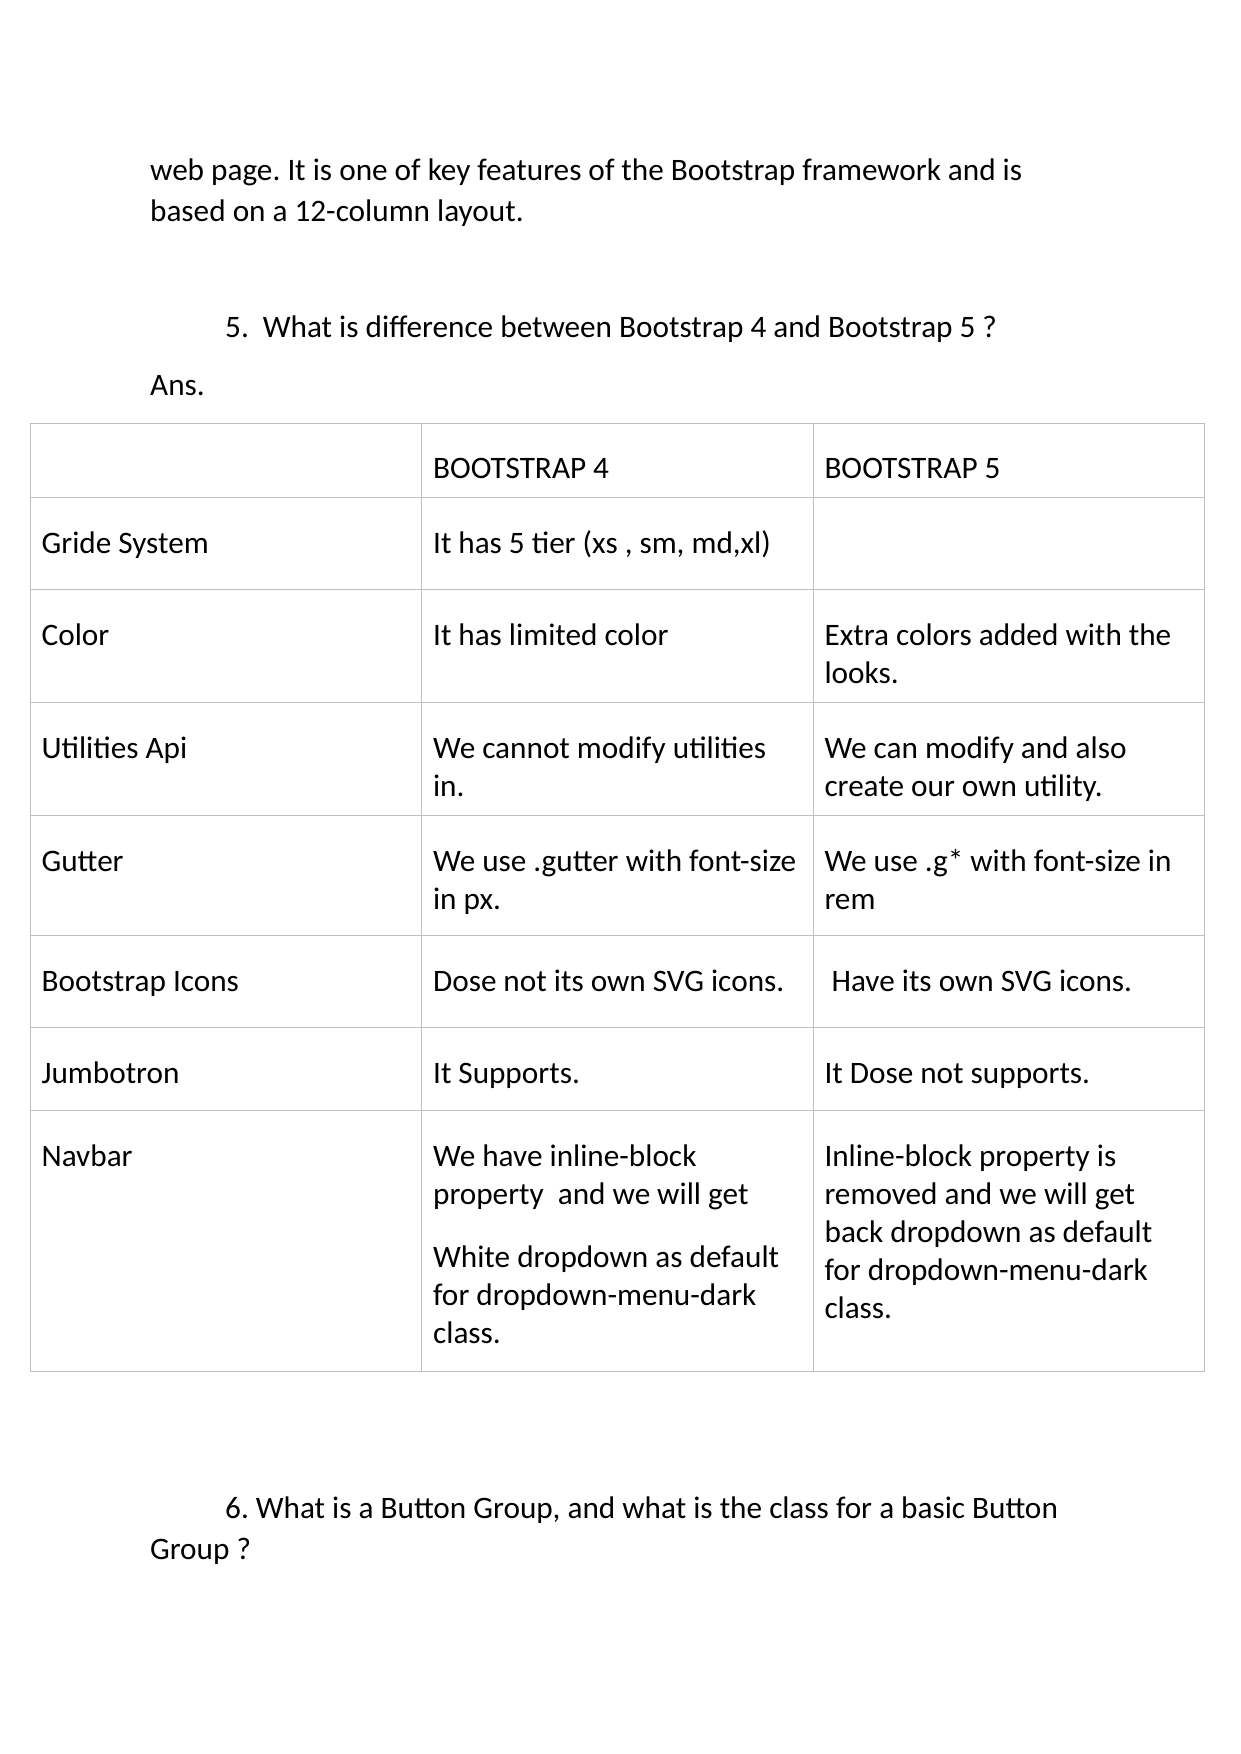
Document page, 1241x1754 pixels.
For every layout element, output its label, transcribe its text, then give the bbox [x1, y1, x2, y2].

table_cell Dose not its own SVG icons. [422, 936, 813, 1027]
table_cell Extra colors added with the looks. [814, 590, 1204, 702]
table_cell It has 5 tier (xs , sm, md,xl) [422, 498, 813, 589]
table_header BOOTSTRAP 4 [422, 424, 813, 497]
table_cell Navbar [31, 1111, 421, 1371]
table_cell It Dose not supports. [814, 1028, 1204, 1109]
table_cell Jumbotron [31, 1028, 421, 1109]
table_cell Gride System [31, 498, 421, 589]
text 5. What is difference between Bootstrap 4 and Bootstrap 5 ? [150, 307, 1090, 345]
table_cell We have inline-block property and we will get White dropdown as default for dropdown-menu-dark class. [422, 1111, 813, 1371]
table_cell Have its own SVG icons. [814, 936, 1204, 1027]
table_header [31, 424, 421, 497]
text 6. What is a Button Group, and what is the class for a basic Button Group ? [150, 1488, 1090, 1567]
table_cell It has limited color [422, 590, 813, 702]
table_cell Gutter [31, 816, 421, 935]
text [150, 150, 1090, 229]
table_cell It Supports. [422, 1028, 813, 1109]
table_cell We cannot modify utilities in. [422, 703, 813, 815]
table_cell We use .gutter with font-size in px. [422, 816, 813, 935]
table_cell Bootstrap Icons [31, 936, 421, 1027]
table_header BOOTSTRAP 5 [814, 424, 1204, 497]
table_cell [814, 498, 1204, 589]
table_cell Utilities Api [31, 703, 421, 815]
text Ans. [150, 364, 1090, 403]
table_cell Inline-block property is removed and we will get back dropdown as default for dropdown-menu-dark class. [814, 1111, 1204, 1371]
table_cell Color [31, 590, 421, 702]
table_cell We use .g* with font-size in rem [814, 816, 1204, 935]
table_cell We can modify and also create our own utility. [814, 703, 1204, 815]
